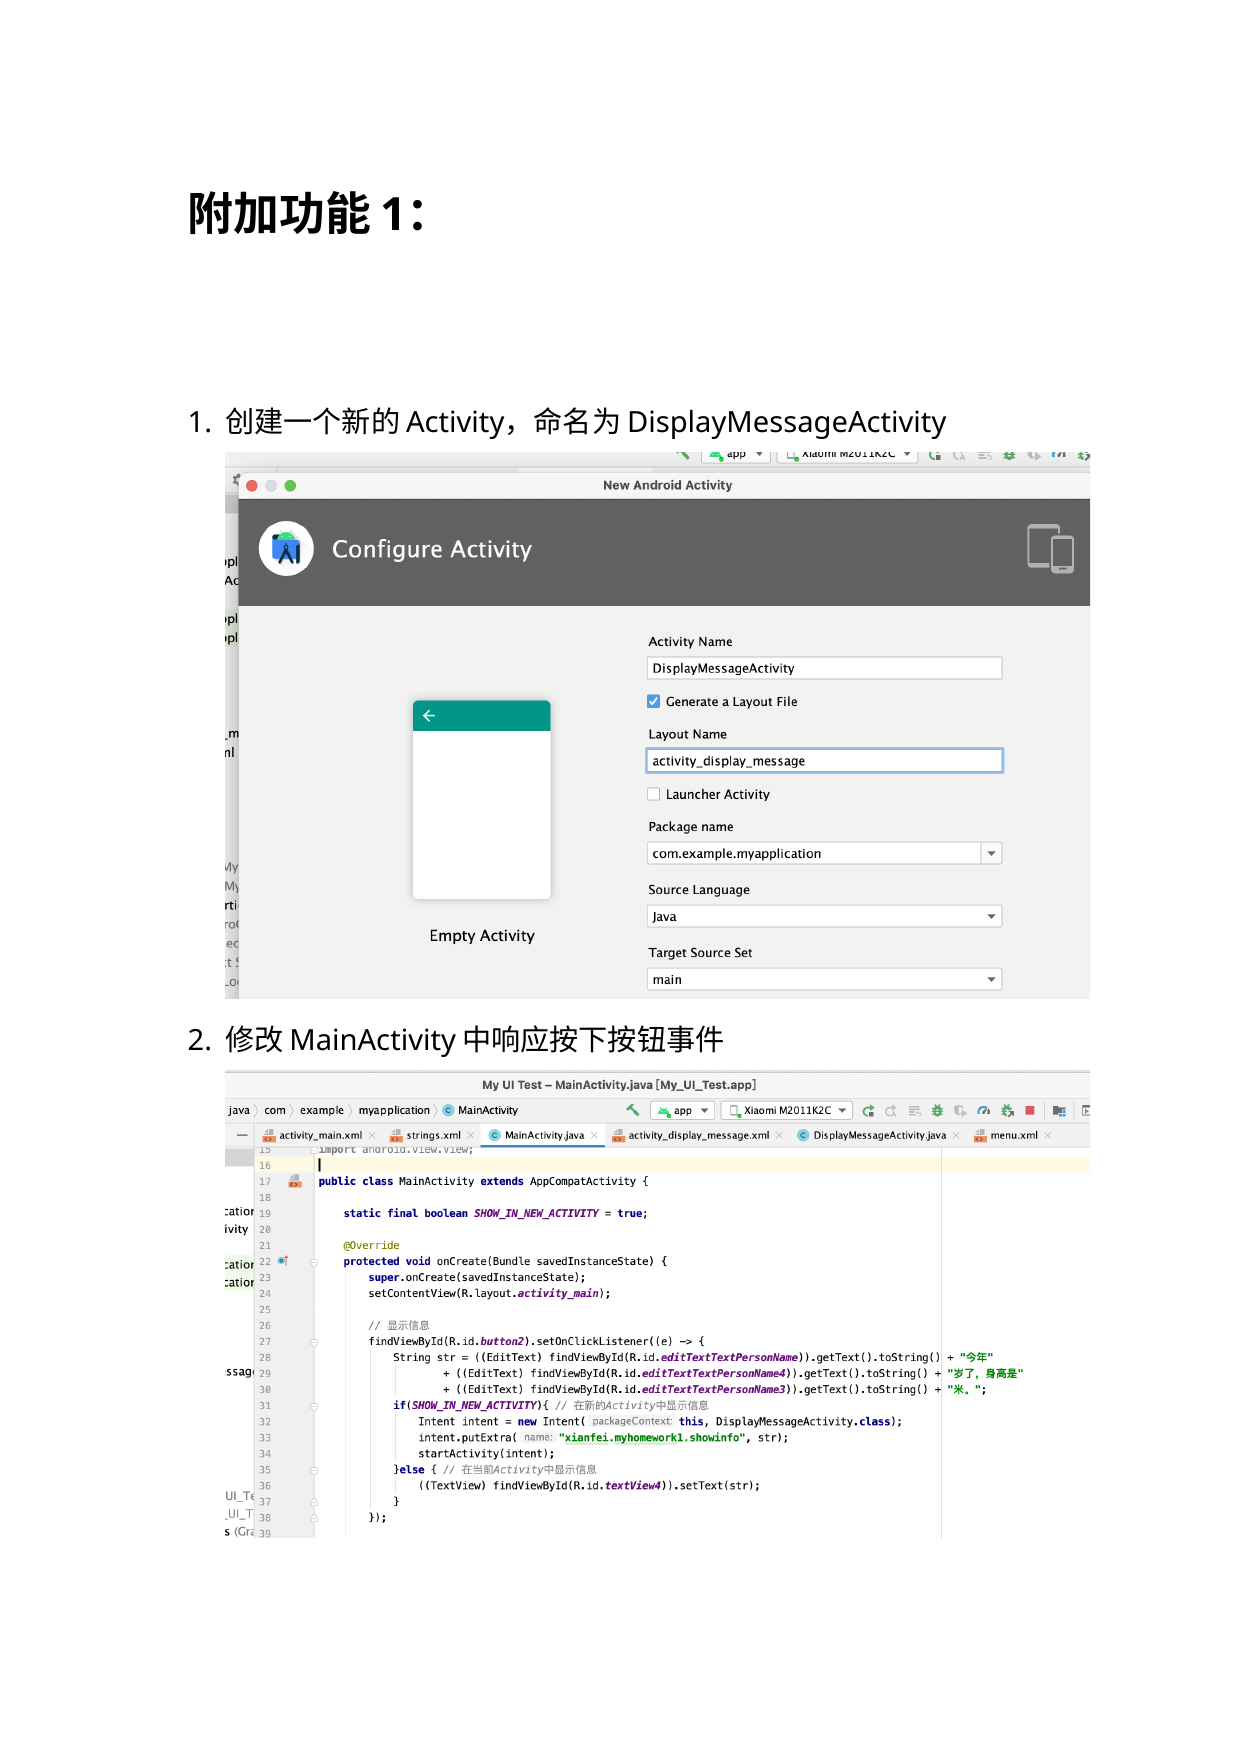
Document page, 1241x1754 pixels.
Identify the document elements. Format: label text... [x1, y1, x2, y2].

picture [225, 1070, 1091, 1538]
subtitle 附加功能1： [187, 162, 1053, 259]
list 修改MainActivity中响应按下按钮事件 [187, 1005, 1053, 1070]
picture [225, 452, 1091, 999]
list 创建一个新的Activity，命名为DisplayMessageActivity [187, 388, 1053, 453]
